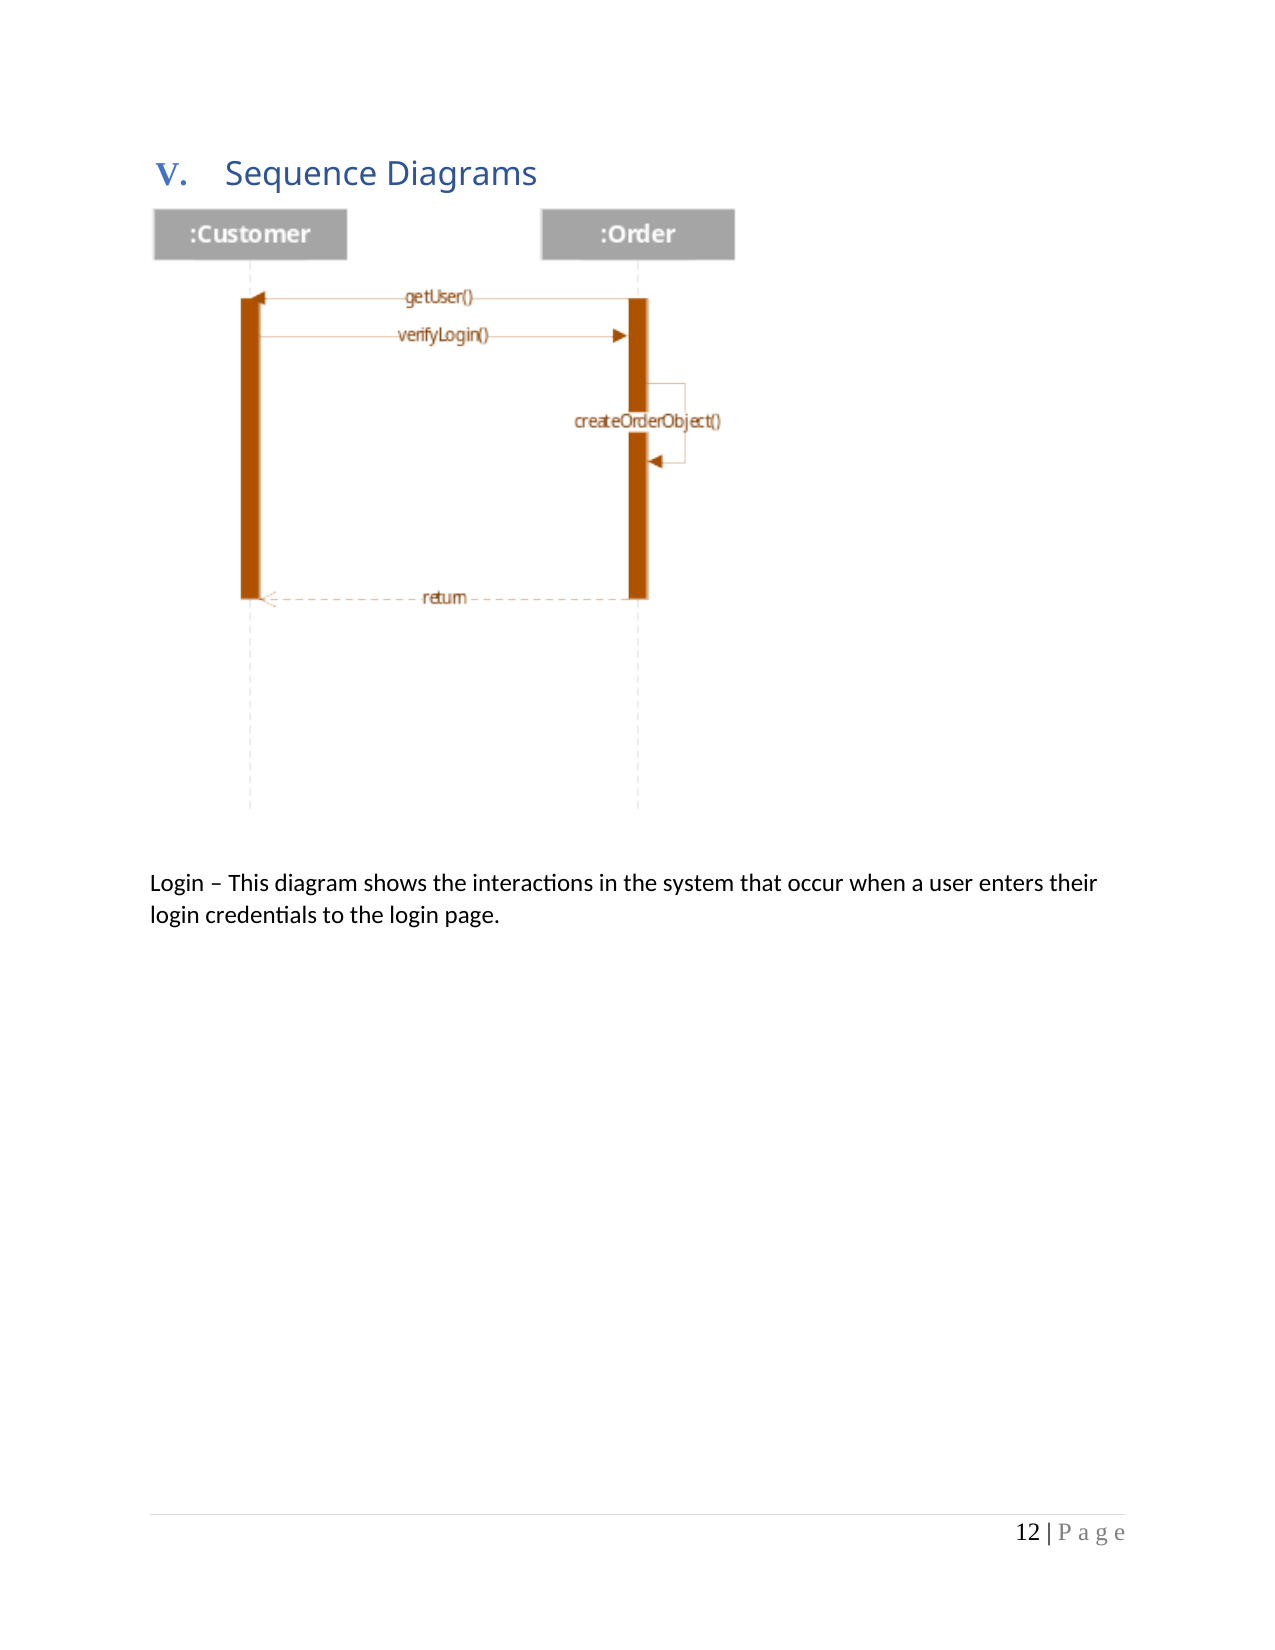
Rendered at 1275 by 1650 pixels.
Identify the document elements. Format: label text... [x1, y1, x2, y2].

subtitle Sequence Diagrams [187, 150, 1125, 195]
text Login – This diagram shows the interactions in the system that occur when a user enters their login credentials to the login page. [150, 867, 1125, 930]
